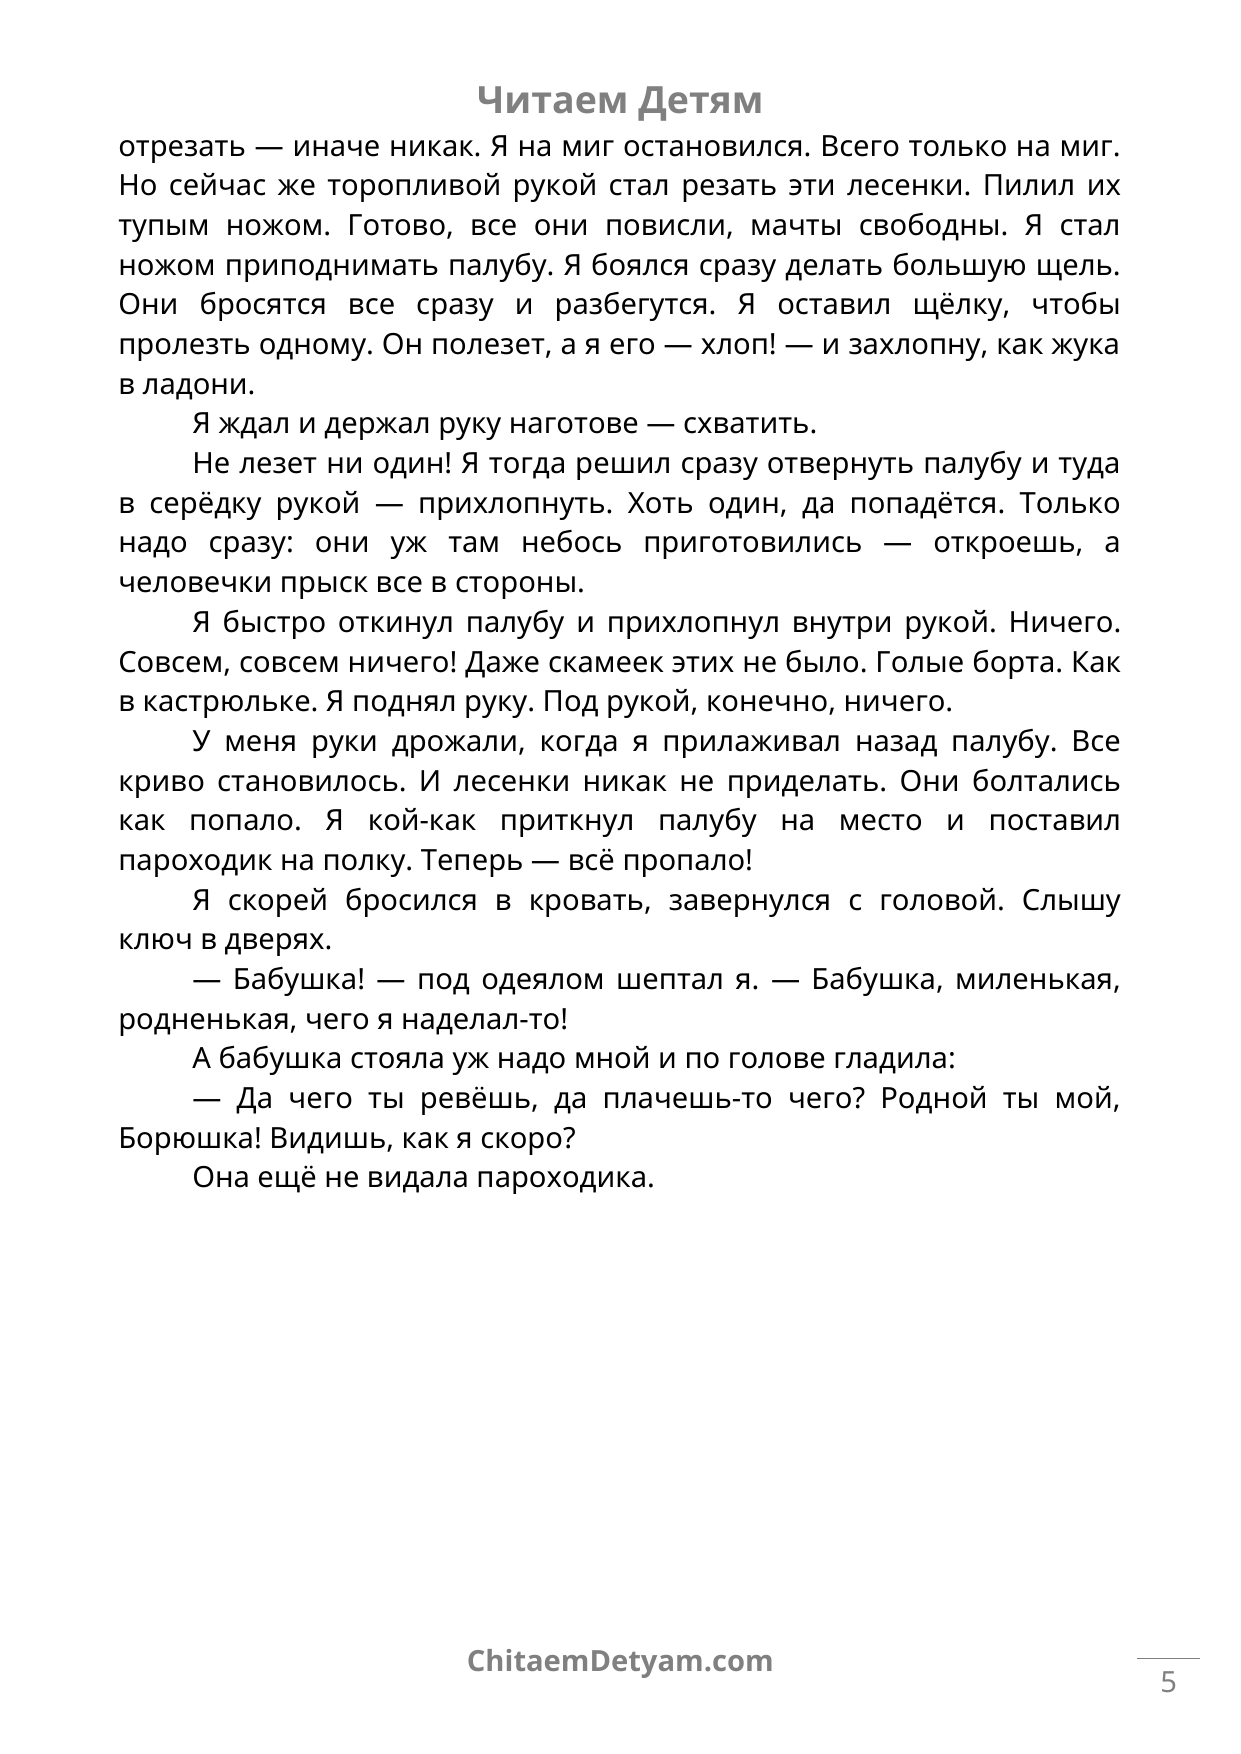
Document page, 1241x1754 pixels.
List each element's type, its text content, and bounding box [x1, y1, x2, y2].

text Она ещё не видала пароходика. [118, 1157, 1122, 1196]
text А бабушка стояла уж надо мной и по голове гладила: [118, 1038, 1122, 1077]
text Я скорей бросился в кровать, завернулся с головой. Слышу ключ в дверях. [118, 879, 1122, 958]
text Я ждал и держал руку наготове — схватить. [118, 403, 1122, 442]
text У меня руки дрожали, когда я прилаживал назад палубу. Все криво становилось. И лесенки никак не приделать. Они болтались как попало. Я кой-как приткнул палубу на место и поставил пароходик на полку. Теперь — всё пропало! [118, 720, 1122, 879]
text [118, 125, 1122, 403]
text Не лезет ни один! Я тогда решил сразу отвернуть палубу и туда в серёдку рукой — прихлопнуть. Хоть один, да попадётся. Только надо сразу: они уж там небось приготовились — откроешь, а человечки прыск все в стороны. [118, 442, 1122, 601]
text — Да чего ты ревёшь, да плачешь-то чего? Родной ты мой, Борюшка! Видишь, как я скоро? [118, 1077, 1122, 1157]
text Я быстро откинул палубу и прихлопнул внутри рукой. Ничего. Совсем, совсем ничего! Даже скамеек этих не было. Голые борта. Как в кастрюльке. Я поднял руку. Под рукой, конечно, ничего. [118, 601, 1122, 720]
text — Бабушка! — под одеялом шептал я. — Бабушка, миленькая, родненькая, чего я наделал-то! [118, 958, 1122, 1038]
